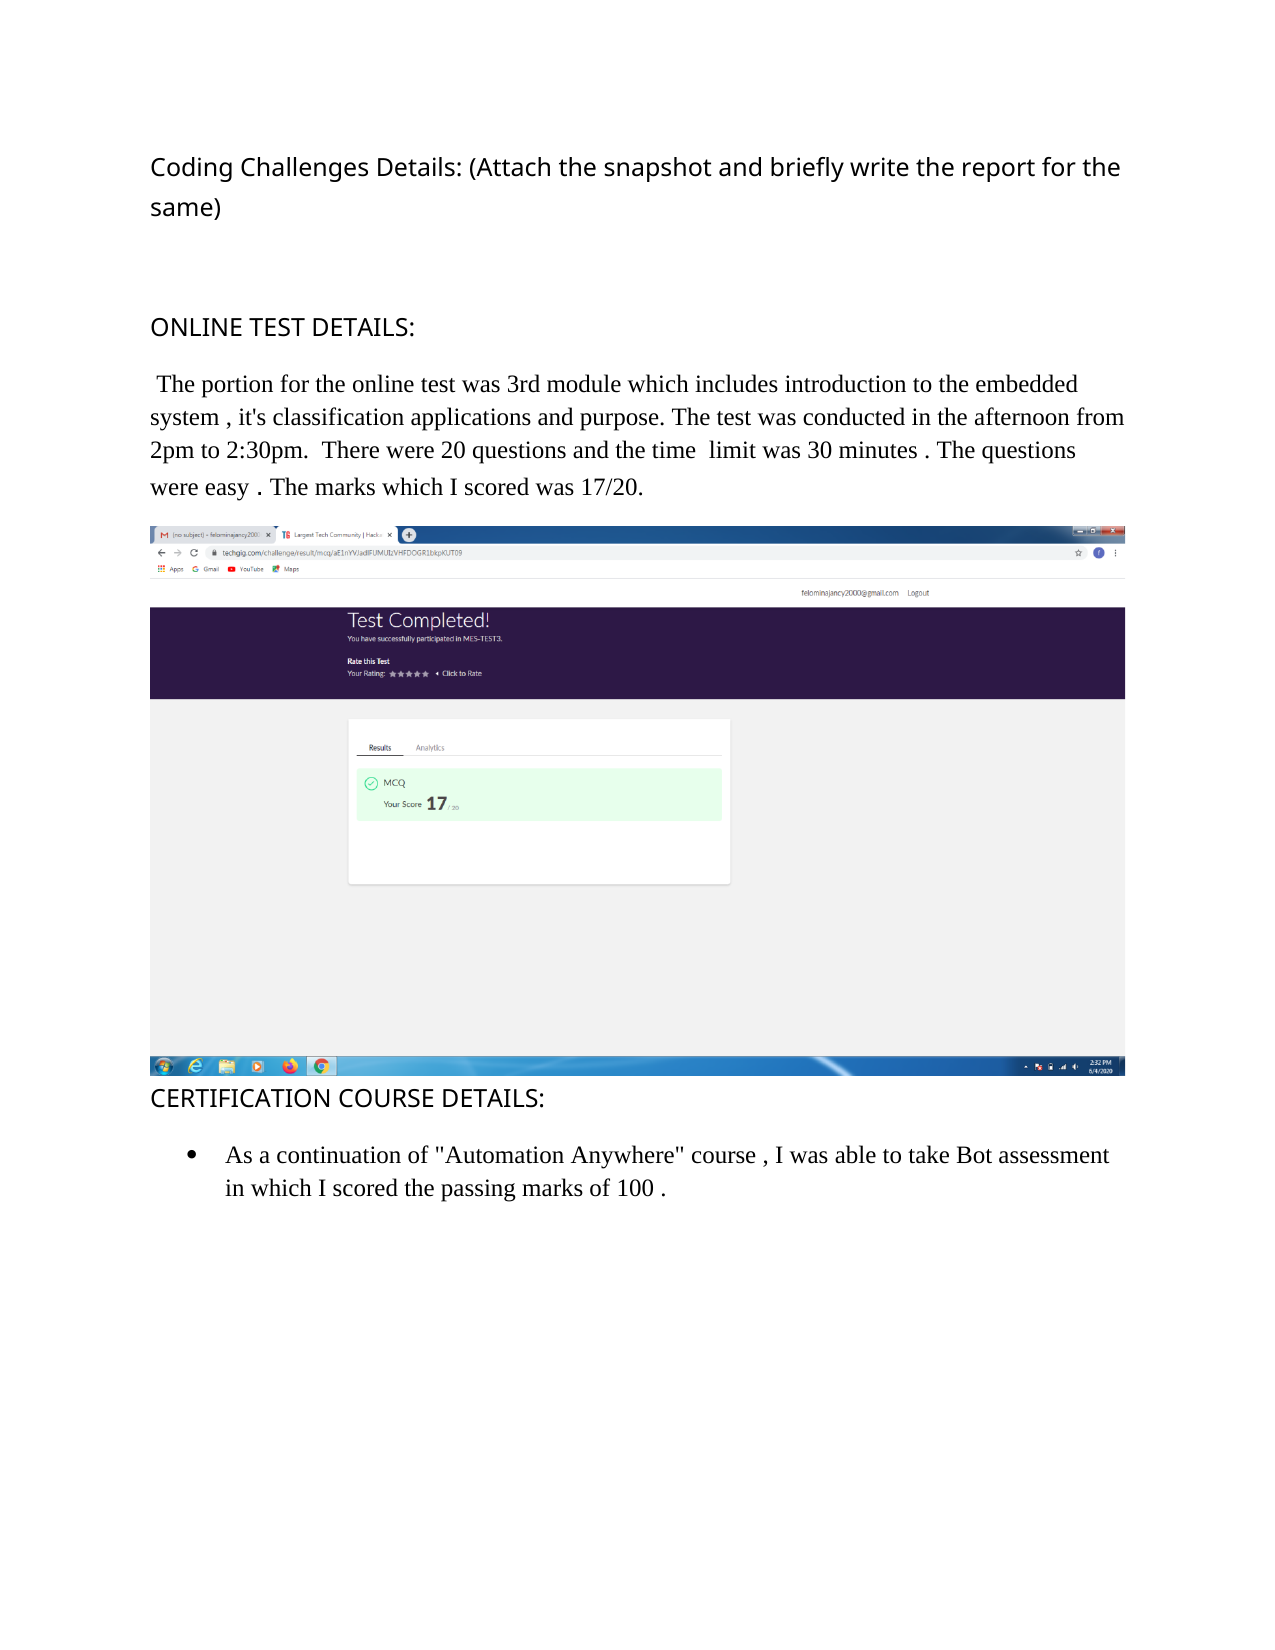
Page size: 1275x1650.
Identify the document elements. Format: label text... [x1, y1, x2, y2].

text The portion for the online test was 3rd module which includes introduction to the embedded system , it's classification applications and purpose. The test was conducted in the afternoon from 2pm to 2:30pm. There were 20 questions and the time limit was 30 minutes . The questions were easy . The marks which I scored was 17/20. [150, 369, 1125, 501]
text CERTIFICATION COURSE DETAILS: [150, 1076, 1125, 1114]
text ONLINE TEST DETAILS: [150, 309, 1125, 343]
text Coding Challenges Details: (Attach the snapshot and briefly write the report for the same) [150, 150, 1125, 223]
picture [150, 526, 1125, 1076]
list As a continuation of "Automation Anywhere" course , I was able to take Bot assessment in which I scored the passing marks of 100 . [187, 1140, 1125, 1202]
